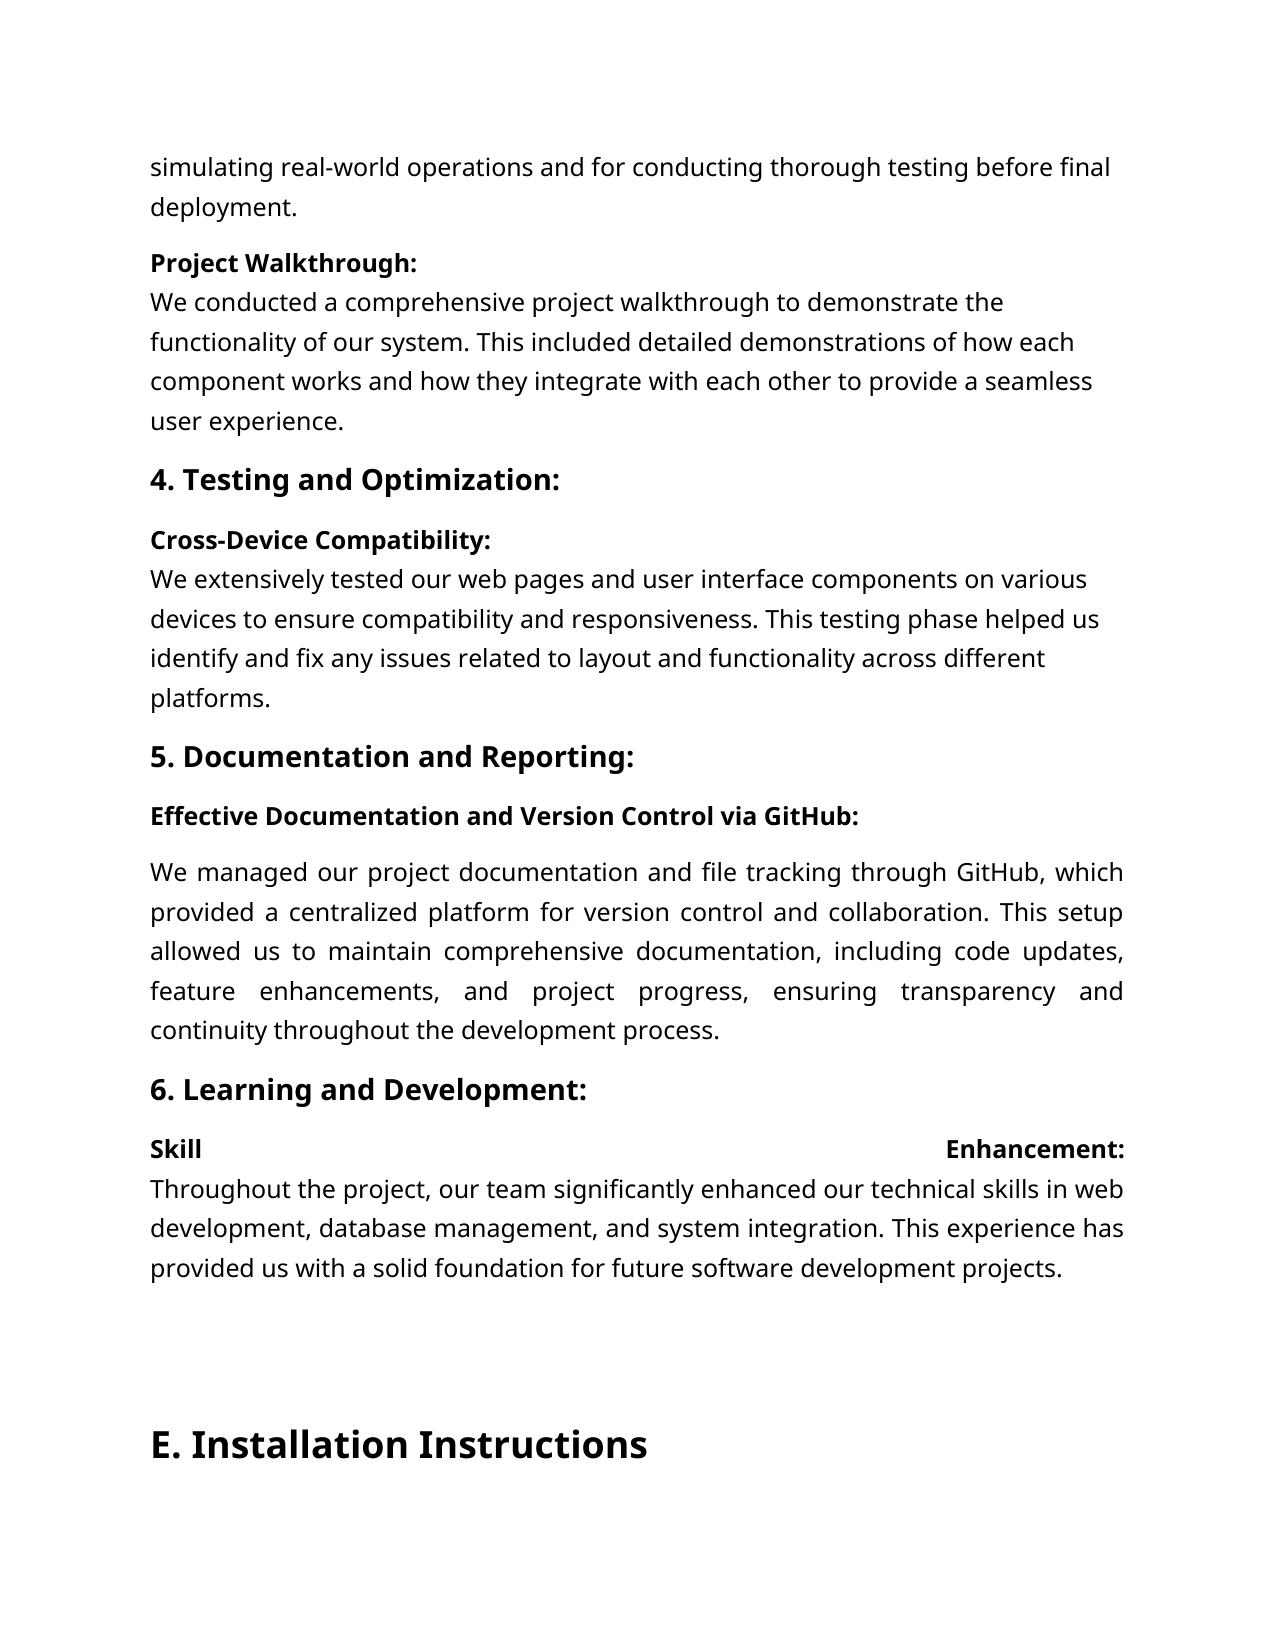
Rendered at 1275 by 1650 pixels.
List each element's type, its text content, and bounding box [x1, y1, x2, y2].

text Effective Documentation and Version Control via GitHub: [150, 799, 1125, 833]
text E. Installation Instructions [150, 1419, 1125, 1470]
text 4. Testing and Optimization: [150, 460, 1125, 499]
text 6. Learning and Development: [150, 1069, 1125, 1109]
text Project Walkthrough: We conducted a comprehensive project walkthrough to demonstrate the functionality of our system. This included detailed demonstrations of how each component works and how they integrate with each other to provide a seamless user experience. [150, 246, 1125, 438]
text Skill Enhancement: Throughout the project, our team significantly enhanced our technical skills in web development, database management, and system integration. This experience has provided us with a solid foundation for future software development projects. [150, 1132, 1125, 1284]
text 5. Documentation and Reporting: [150, 736, 1125, 776]
text Cross-Device Compatibility: We extensively tested our web pages and user interface components on various devices to ensure compatibility and responsiveness. This testing phase helped us identify and fix any issues related to layout and functionality across different platforms. [150, 522, 1125, 714]
text We managed our project documentation and file tracking through GitHub, which provided a centralized platform for version control and collaboration. This setup allowed us to maintain comprehensive documentation, including code updates, feature enhancements, and project progress, ensuring transparency and continuity throughout the development process. [150, 855, 1125, 1047]
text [150, 150, 1125, 223]
